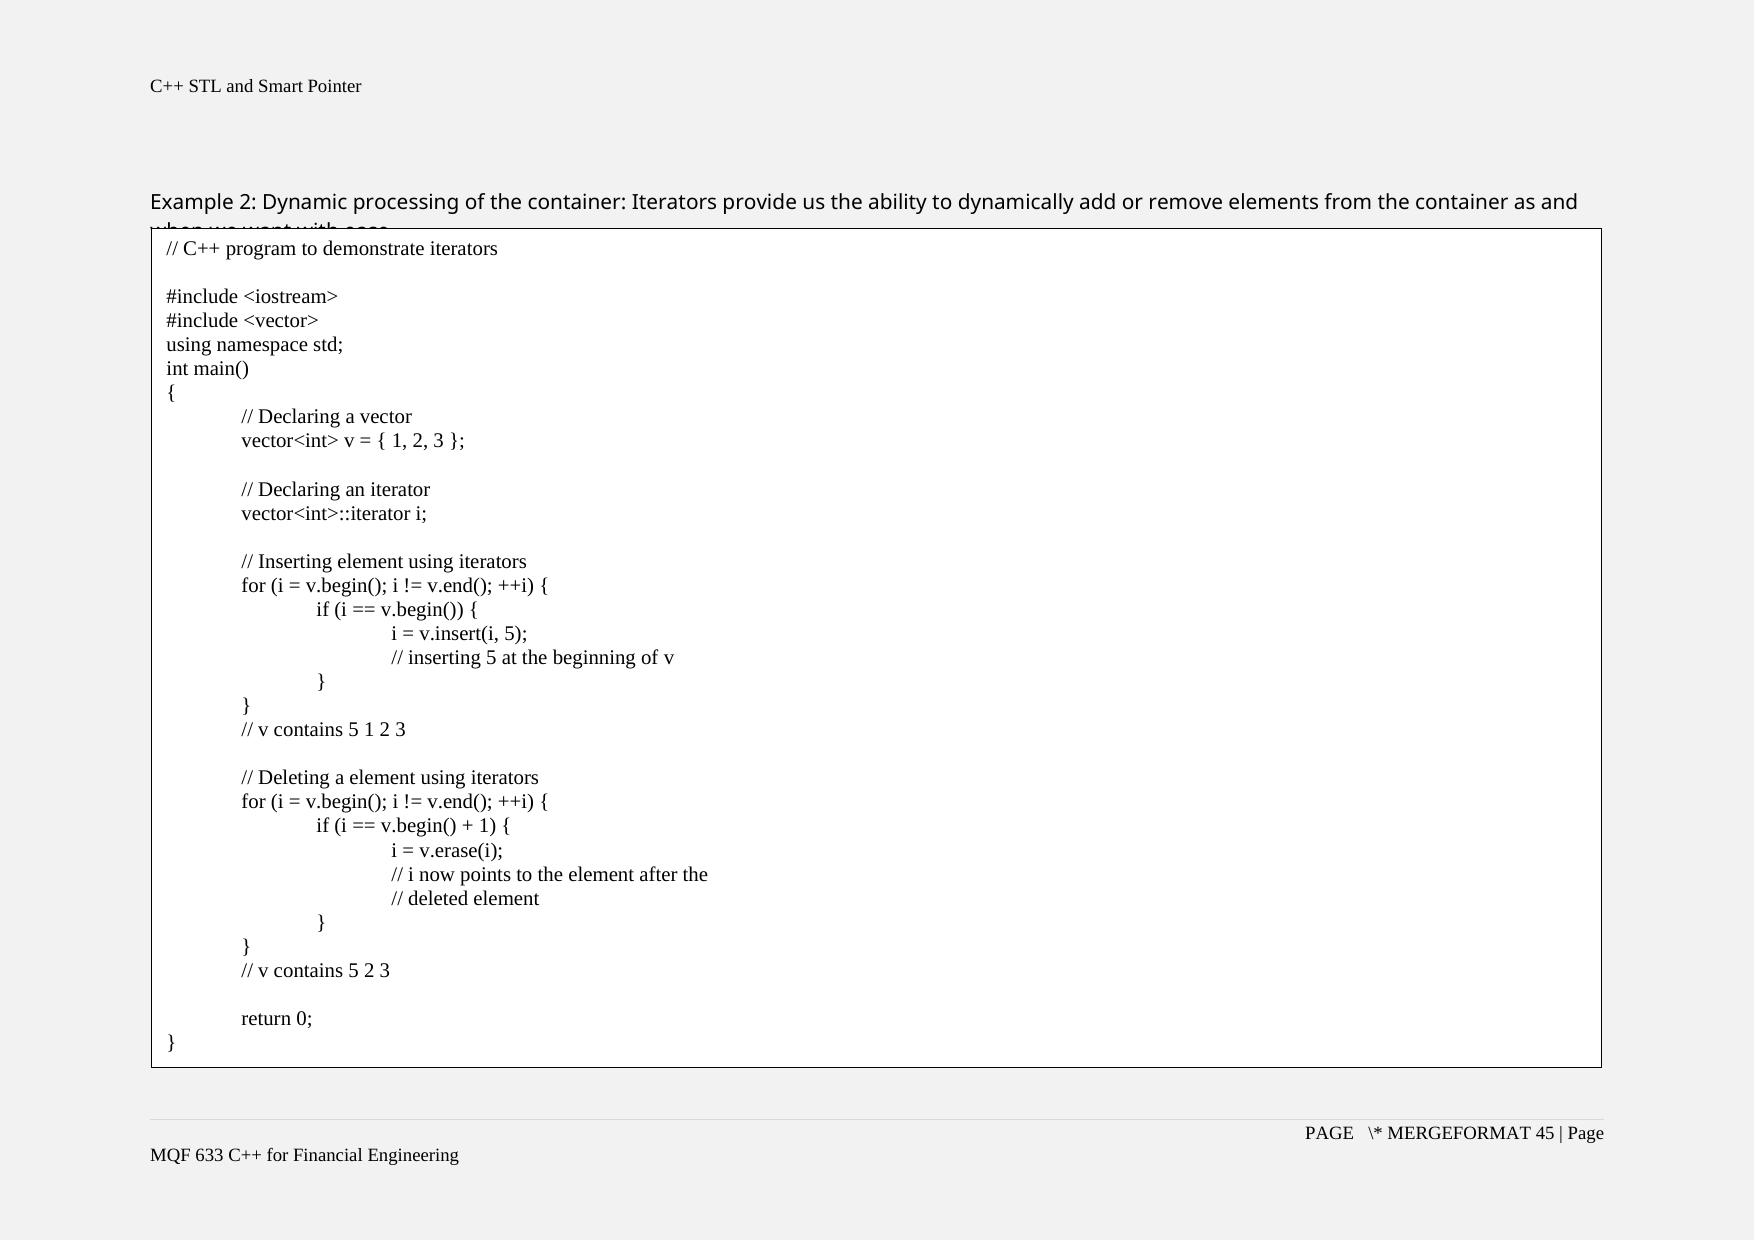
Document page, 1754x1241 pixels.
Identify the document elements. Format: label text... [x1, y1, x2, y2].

text Example 2: Dynamic processing of the container: Iterators provide us the ability to dynamically add or remove elements from the container as and when we want with ease. [150, 187, 1604, 244]
